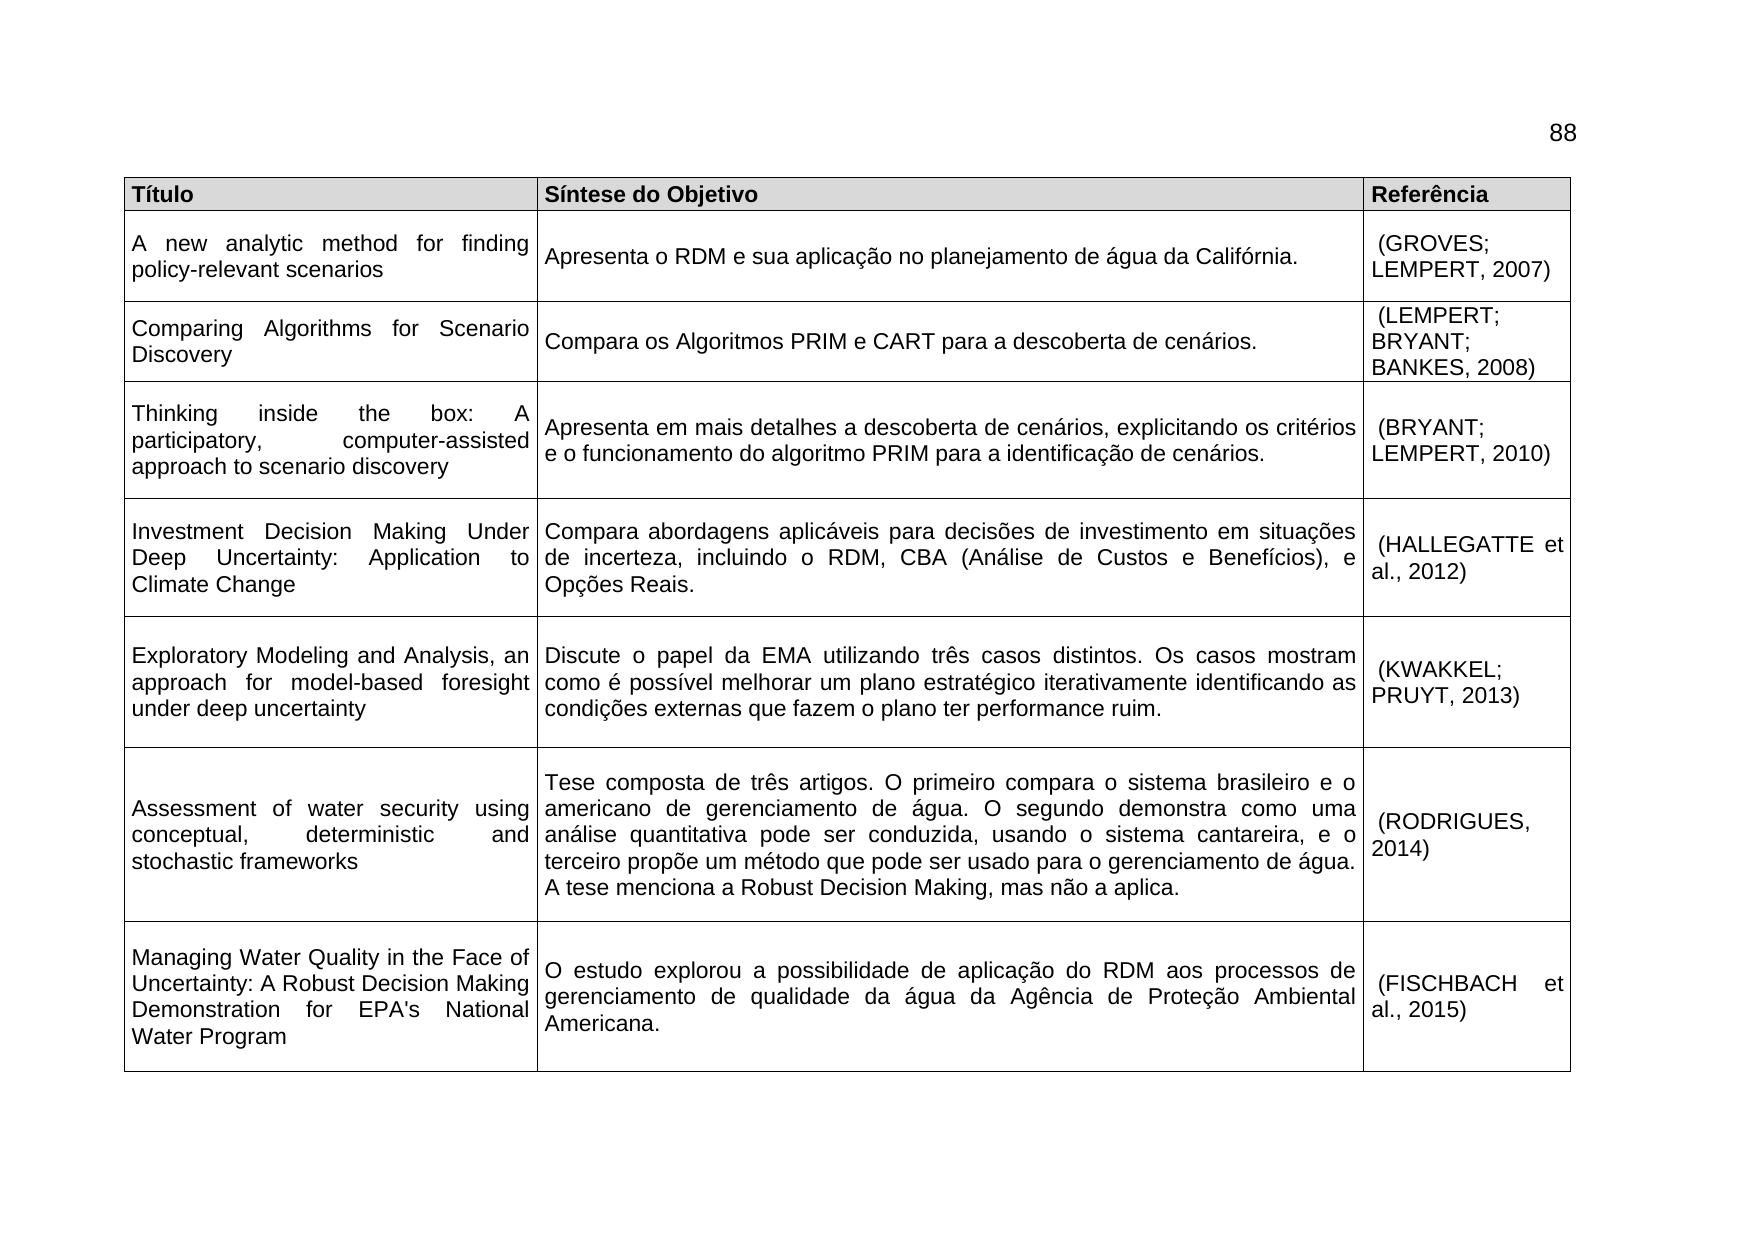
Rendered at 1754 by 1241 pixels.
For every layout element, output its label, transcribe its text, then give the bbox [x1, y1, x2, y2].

table_cell Compara abordagens aplicáveis para decisões de investimento em situações de incerteza, incluindo o RDM, CBA (Análise de Custos e Benefícios), e Opções Reais. [538, 499, 1363, 616]
table_header Síntese do Objetivo [538, 178, 1363, 210]
table_cell (HALLEGATTE et al., 2012) [1364, 499, 1570, 616]
table_header Título [125, 178, 537, 210]
table_cell A new analytic method for finding policy-relevant scenarios [125, 211, 537, 301]
table_cell (RODRIGUES, 2014) [1364, 748, 1570, 921]
table_cell Tese composta de três artigos. O primeiro compara o sistema brasileiro e o americano de gerenciamento de água. O segundo demonstra como uma análise quantitativa pode ser conduzida, usando o sistema cantareira, e o terceiro propõe um método que pode ser usado para o gerenciamento de água. A tese menciona a Robust Decision Making, mas não a aplica. [538, 748, 1363, 921]
table_cell Managing Water Quality in the Face of Uncertainty: A Robust Decision Making Demonstration for EPA's National Water Program [125, 922, 537, 1071]
table_cell Investment Decision Making Under Deep Uncertainty: Application to Climate Change [125, 499, 537, 616]
table_cell (BRYANT; LEMPERT, 2010) [1364, 382, 1570, 498]
table_cell (KWAKKEL; PRUYT, 2013) [1364, 617, 1570, 747]
table_cell (GROVES; LEMPERT, 2007) [1364, 211, 1570, 301]
table_cell Exploratory Modeling and Analysis, an approach for model-based foresight under deep uncertainty [125, 617, 537, 747]
table_cell O estudo explorou a possibilidade de aplicação do RDM aos processos de gerenciamento de qualidade da água da Agência de Proteção Ambiental Americana. [538, 922, 1363, 1071]
table_cell Compara os Algoritmos PRIM e CART para a descoberta de cenários. [538, 302, 1363, 381]
table_cell (FISCHBACH et al., 2015) [1364, 922, 1570, 1071]
table_cell (LEMPERT; BRYANT; BANKES, 2008) [1364, 302, 1570, 381]
table_cell Thinking inside the box: A participatory, computer-assisted approach to scenario discovery [125, 382, 537, 498]
table_cell Apresenta em mais detalhes a descoberta de cenários, explicitando os critérios e o funcionamento do algoritmo PRIM para a identificação de cenários. [538, 382, 1363, 498]
table_cell Comparing Algorithms for Scenario Discovery [125, 302, 537, 381]
table_cell Discute o papel da EMA utilizando três casos distintos. Os casos mostram como é possível melhorar um plano estratégico iterativamente identificando as condições externas que fazem o plano ter performance ruim. [538, 617, 1363, 747]
table_cell Apresenta o RDM e sua aplicação no planejamento de água da Califórnia. [538, 211, 1363, 301]
table_header Referência [1364, 178, 1570, 210]
table_cell Assessment of water security using conceptual, deterministic and stochastic frameworks [125, 748, 537, 921]
